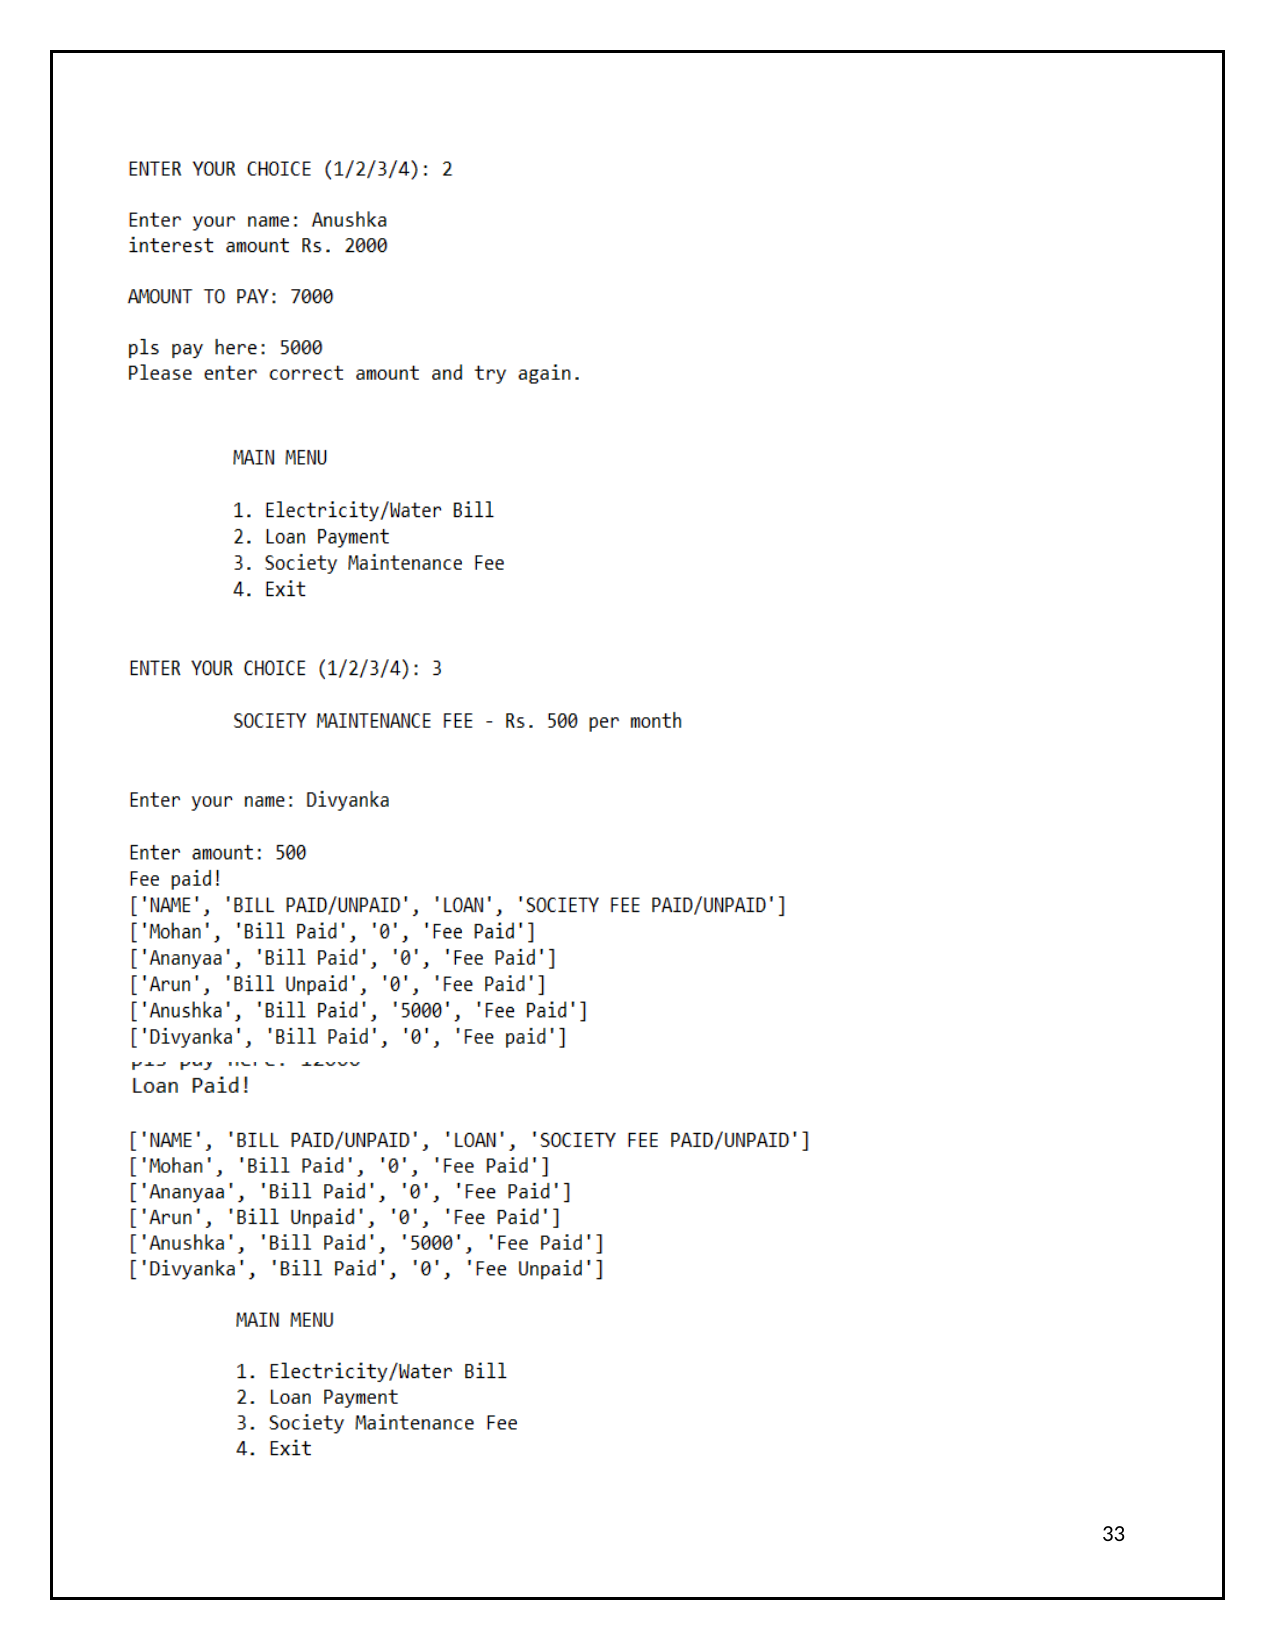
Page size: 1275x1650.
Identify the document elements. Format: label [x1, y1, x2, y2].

picture [123, 147, 809, 384]
picture [123, 438, 786, 1061]
picture [123, 1125, 811, 1477]
picture [123, 1062, 572, 1097]
